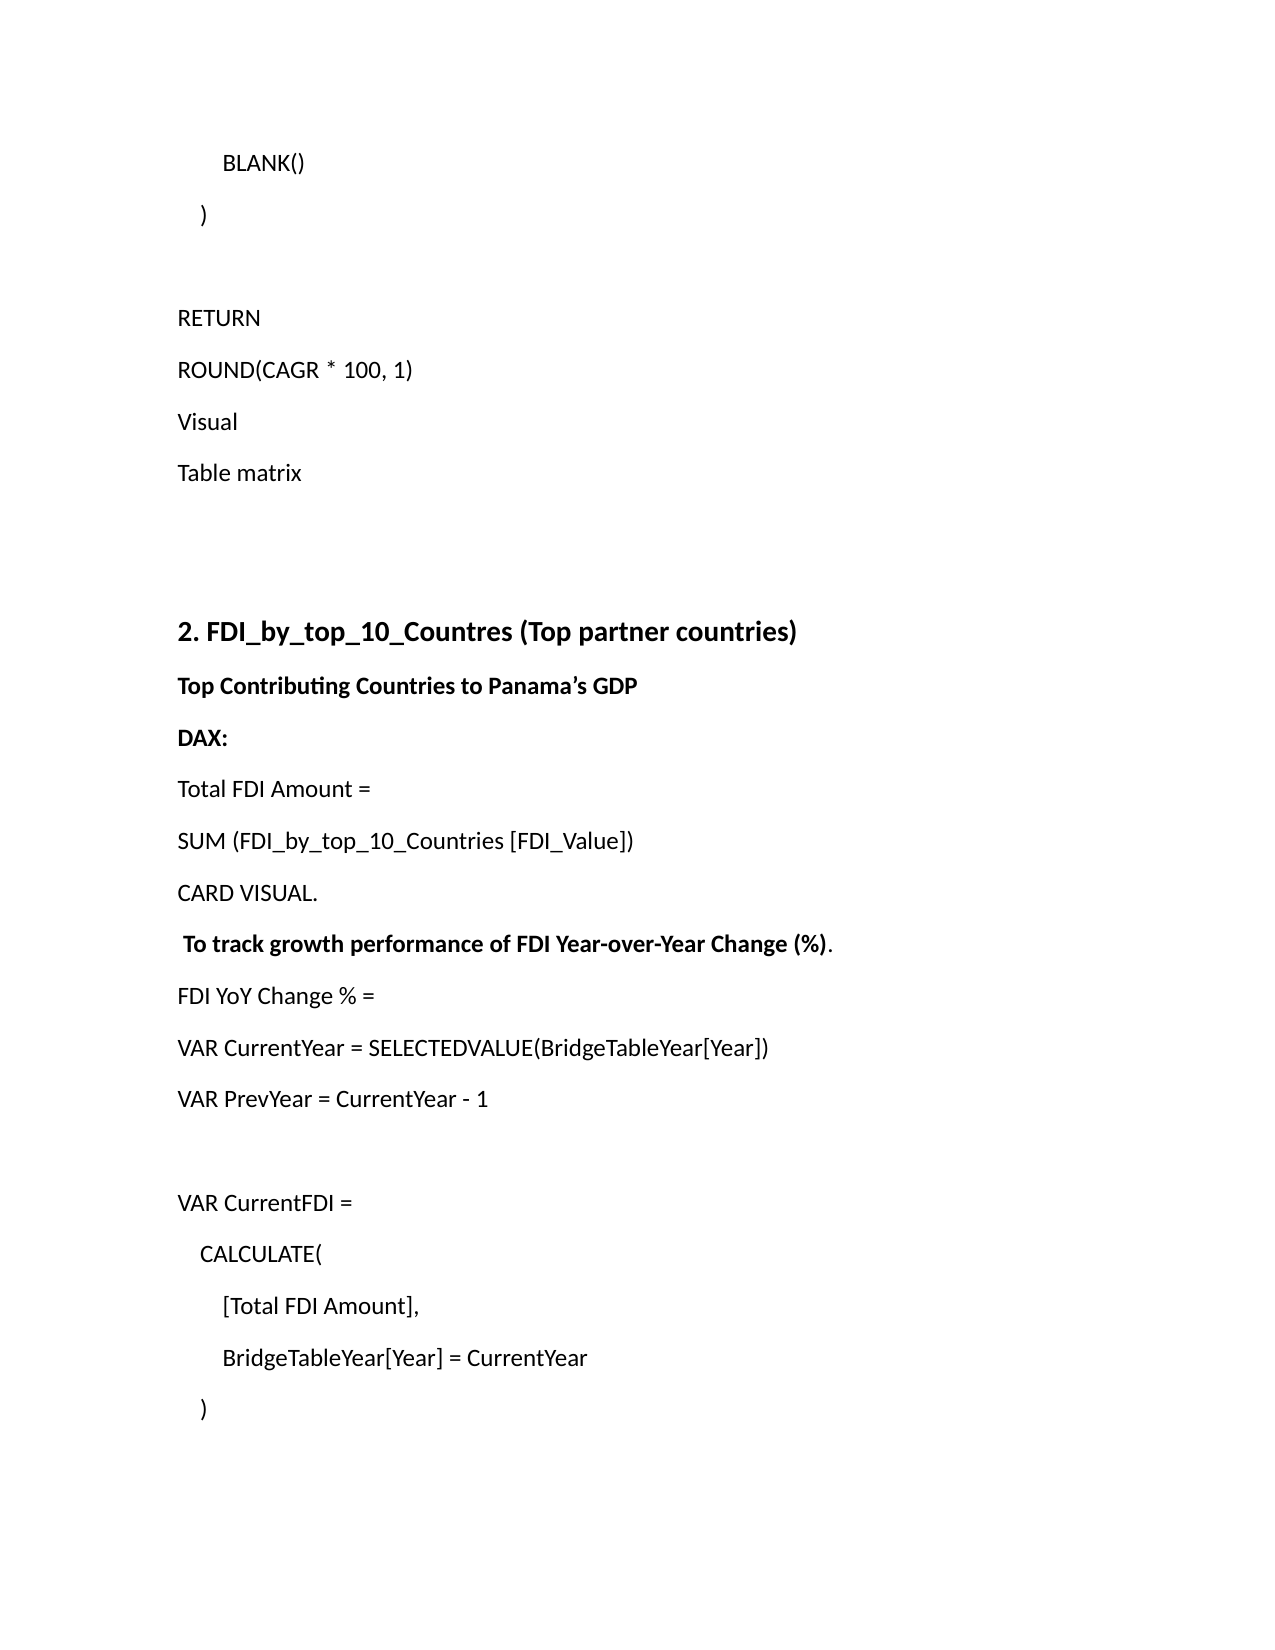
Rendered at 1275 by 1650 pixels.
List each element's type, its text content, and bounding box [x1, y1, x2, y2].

text FDI YoY Change % = [177, 980, 1098, 1011]
text BLANK() [177, 148, 1098, 178]
text BridgeTableYear[Year] = CurrentYear [177, 1342, 1098, 1372]
text Visual [177, 406, 1098, 436]
text VAR CurrentYear = SELECTEDVALUE(BridgeTableYear[Year]) [177, 1032, 1098, 1062]
text SUM (FDI_by_top_10_Countries [FDI_Value]) [177, 825, 1098, 856]
text ) [177, 1393, 1098, 1424]
text 2. FDI_by_top_10_Countres (Top partner countries) [177, 613, 1098, 648]
text ROUND(CAGR * 100, 1) [177, 354, 1098, 385]
text To track growth performance of FDI Year-over-Year Change (%). [177, 928, 1098, 959]
text CARD VISUAL. [177, 877, 1098, 907]
text CALCULATE( [177, 1238, 1098, 1269]
text [Total FDI Amount], [177, 1290, 1098, 1321]
text ) [177, 199, 1098, 230]
text Table matrix [177, 458, 1098, 488]
text Total FDI Amount = [177, 773, 1098, 804]
text VAR PrevYear = CurrentYear - 1 [177, 1083, 1098, 1114]
text Top Contributing Countries to Panama’s GDP [177, 670, 1098, 701]
text VAR CurrentFDI = [177, 1187, 1098, 1217]
text DAX: [177, 722, 1098, 752]
text RETURN [177, 303, 1098, 333]
